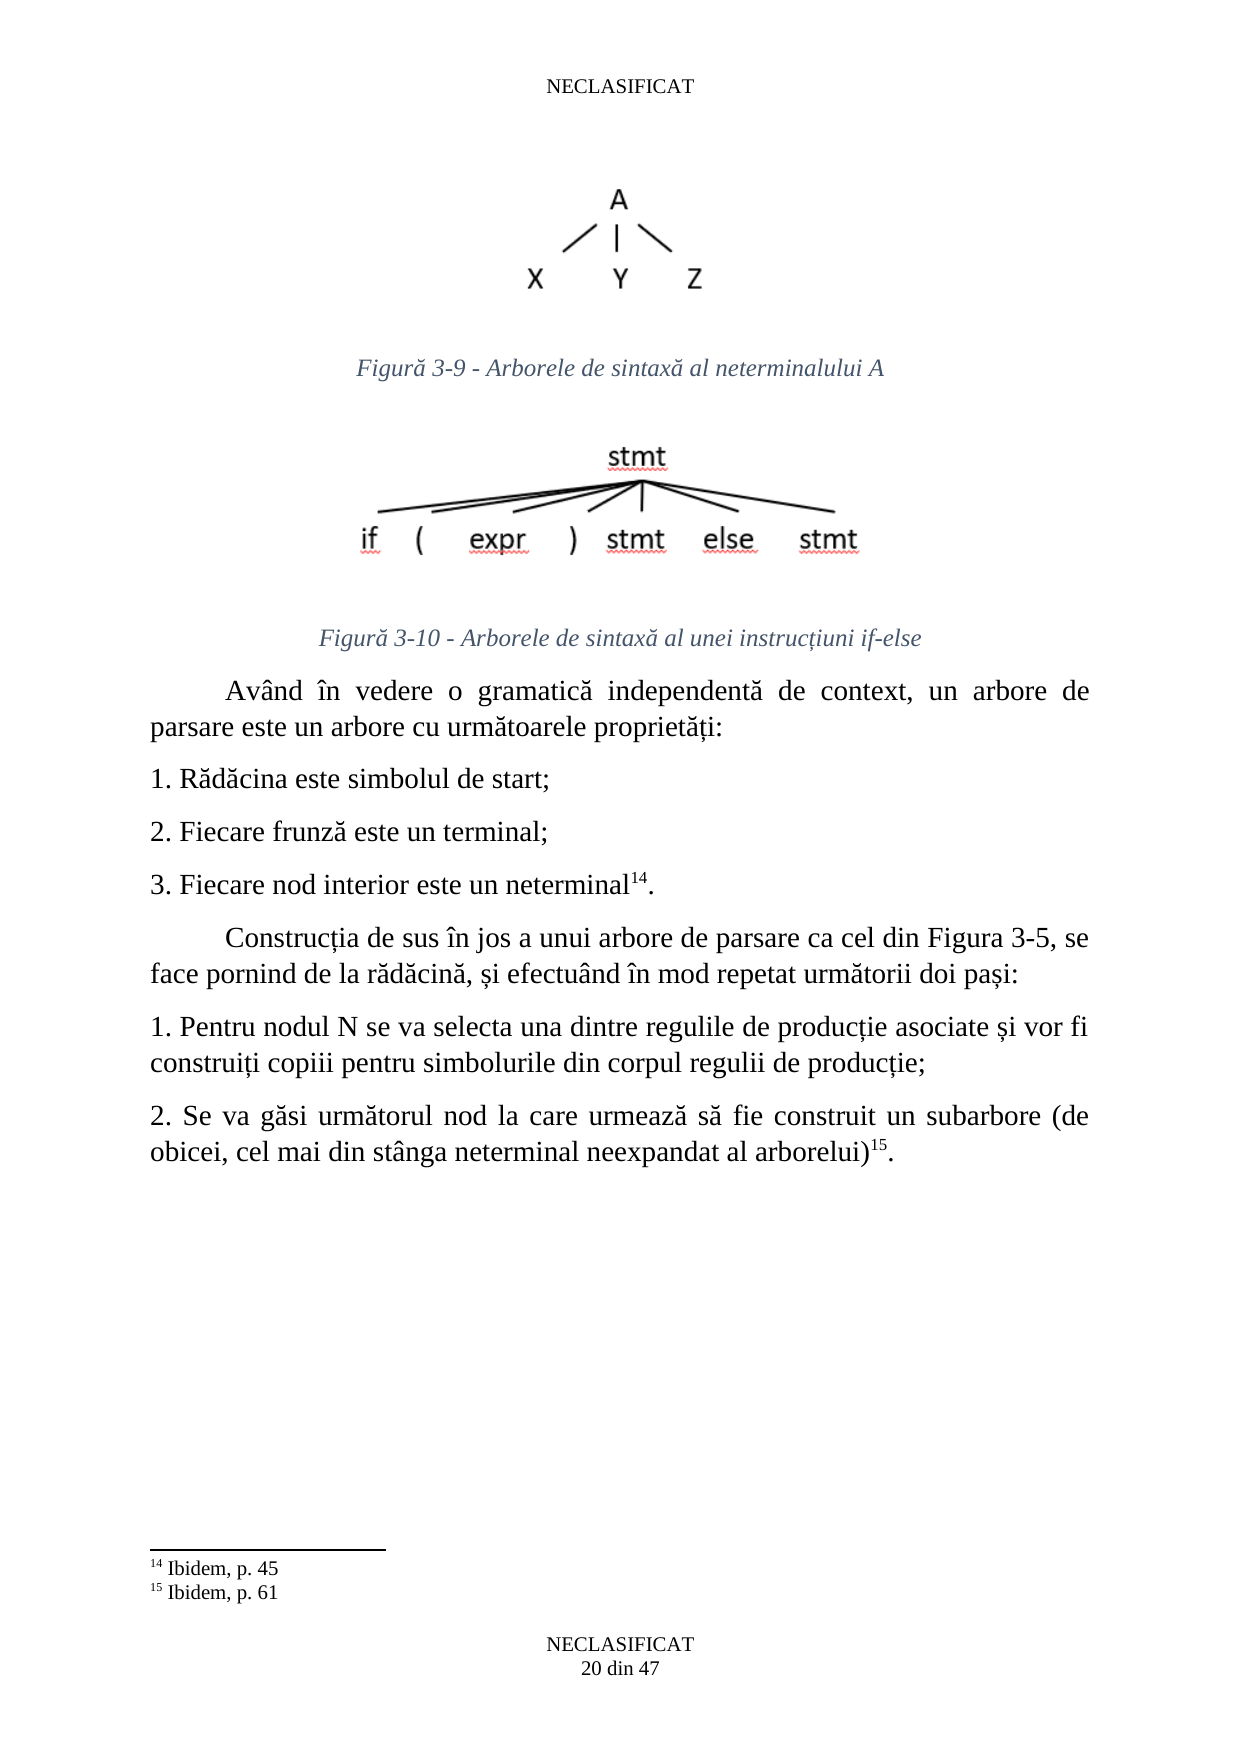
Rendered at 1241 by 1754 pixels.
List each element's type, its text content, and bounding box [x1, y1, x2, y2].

text 1. Rădăcina este simbolul de start; [150, 762, 1090, 795]
text Având în vedere o gramatică independentă de context, un arbore de parsare este un arbore cu următoarele proprietăți: [150, 673, 1090, 742]
text 3. Fiecare nod interior este un neterminal. [150, 867, 1090, 901]
text 1. Pentru nodul N se va selecta una dintre regulile de producție asociate și vor fi construiți copiii pentru simbolurile din corpul regulii de producție; [150, 1009, 1090, 1079]
picture [468, 150, 772, 334]
text Construcția de sus în jos a unui arbore de parsare ca cel din Figura 3-5, se face pornind de la rădăcină, și efectuând în mod repetat următorii doi pași: [150, 920, 1090, 990]
text 2. Se va găsi următorul nod la care urmează să fie construit un subarbore (de obicei, cel mai din stânga neterminal neexpandat al arborelui). [150, 1098, 1090, 1168]
text 2. Fiecare frunză este un terminal; [150, 814, 1090, 848]
picture [314, 402, 926, 604]
